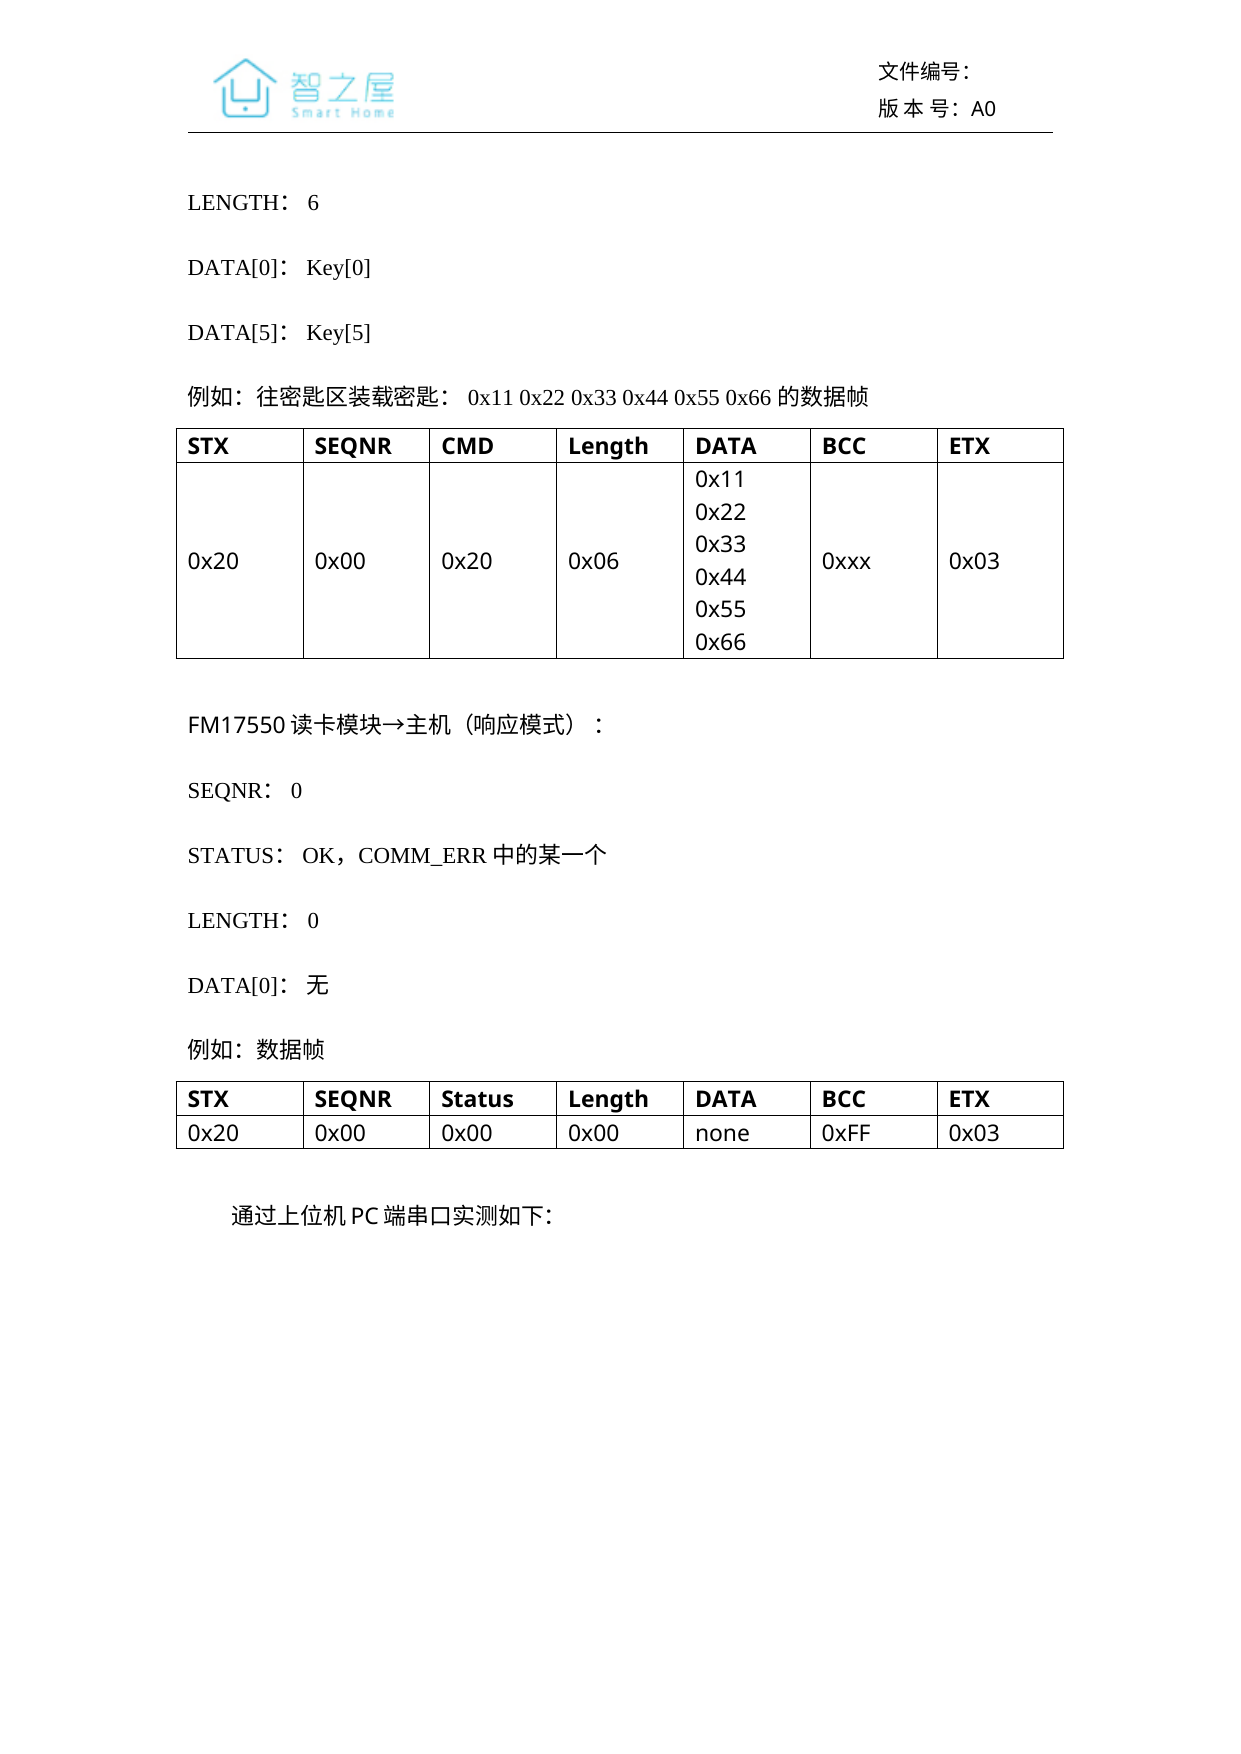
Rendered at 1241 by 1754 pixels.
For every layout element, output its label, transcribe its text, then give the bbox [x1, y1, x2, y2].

table_header BCC [811, 1082, 937, 1115]
table_cell 0x00 [557, 1116, 683, 1148]
text FM17550读卡模块→主机（响应模式） ： SEQNR： 0 STATUS： OK，COMM_ERR 中的某一个 LENGTH： 0 DATA[0]： 无 例如：数据帧 [187, 691, 1053, 1081]
table_header CMD [430, 429, 556, 462]
table_header SEQNR [304, 429, 429, 462]
table_header Status [430, 1082, 556, 1115]
table_header STX [177, 429, 303, 462]
table_header DATA [684, 429, 810, 462]
table_cell 0x20 [177, 1116, 303, 1148]
table_header ETX [938, 429, 1063, 462]
table_header DATA [684, 1082, 810, 1115]
table_cell 0x06 [557, 463, 683, 658]
table_cell 0x03 [938, 463, 1063, 658]
table_cell 0x00 [430, 1116, 556, 1148]
table_cell 0x20 [430, 463, 556, 658]
table_cell 0x11 0x22 0x33 0x44 0x55 0x66 [684, 463, 810, 658]
table_header ETX [938, 1082, 1063, 1115]
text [187, 168, 1053, 428]
text 通过上位机PC端串口实测如下： [187, 1182, 1053, 1247]
table_header STX [177, 1082, 303, 1115]
table_header Length [557, 1082, 683, 1115]
table_cell 0xFF [811, 1116, 937, 1148]
table_cell 0x00 [304, 463, 429, 658]
table_cell 0x03 [938, 1116, 1063, 1148]
table_header BCC [811, 429, 937, 462]
table_header Length [557, 429, 683, 462]
table_cell 0x20 [177, 463, 303, 658]
table_header SEQNR [304, 1082, 429, 1115]
table_cell 0xxx [811, 463, 937, 658]
table_cell none [684, 1116, 810, 1148]
picture [187, 54, 433, 124]
table_cell 0x00 [304, 1116, 429, 1148]
